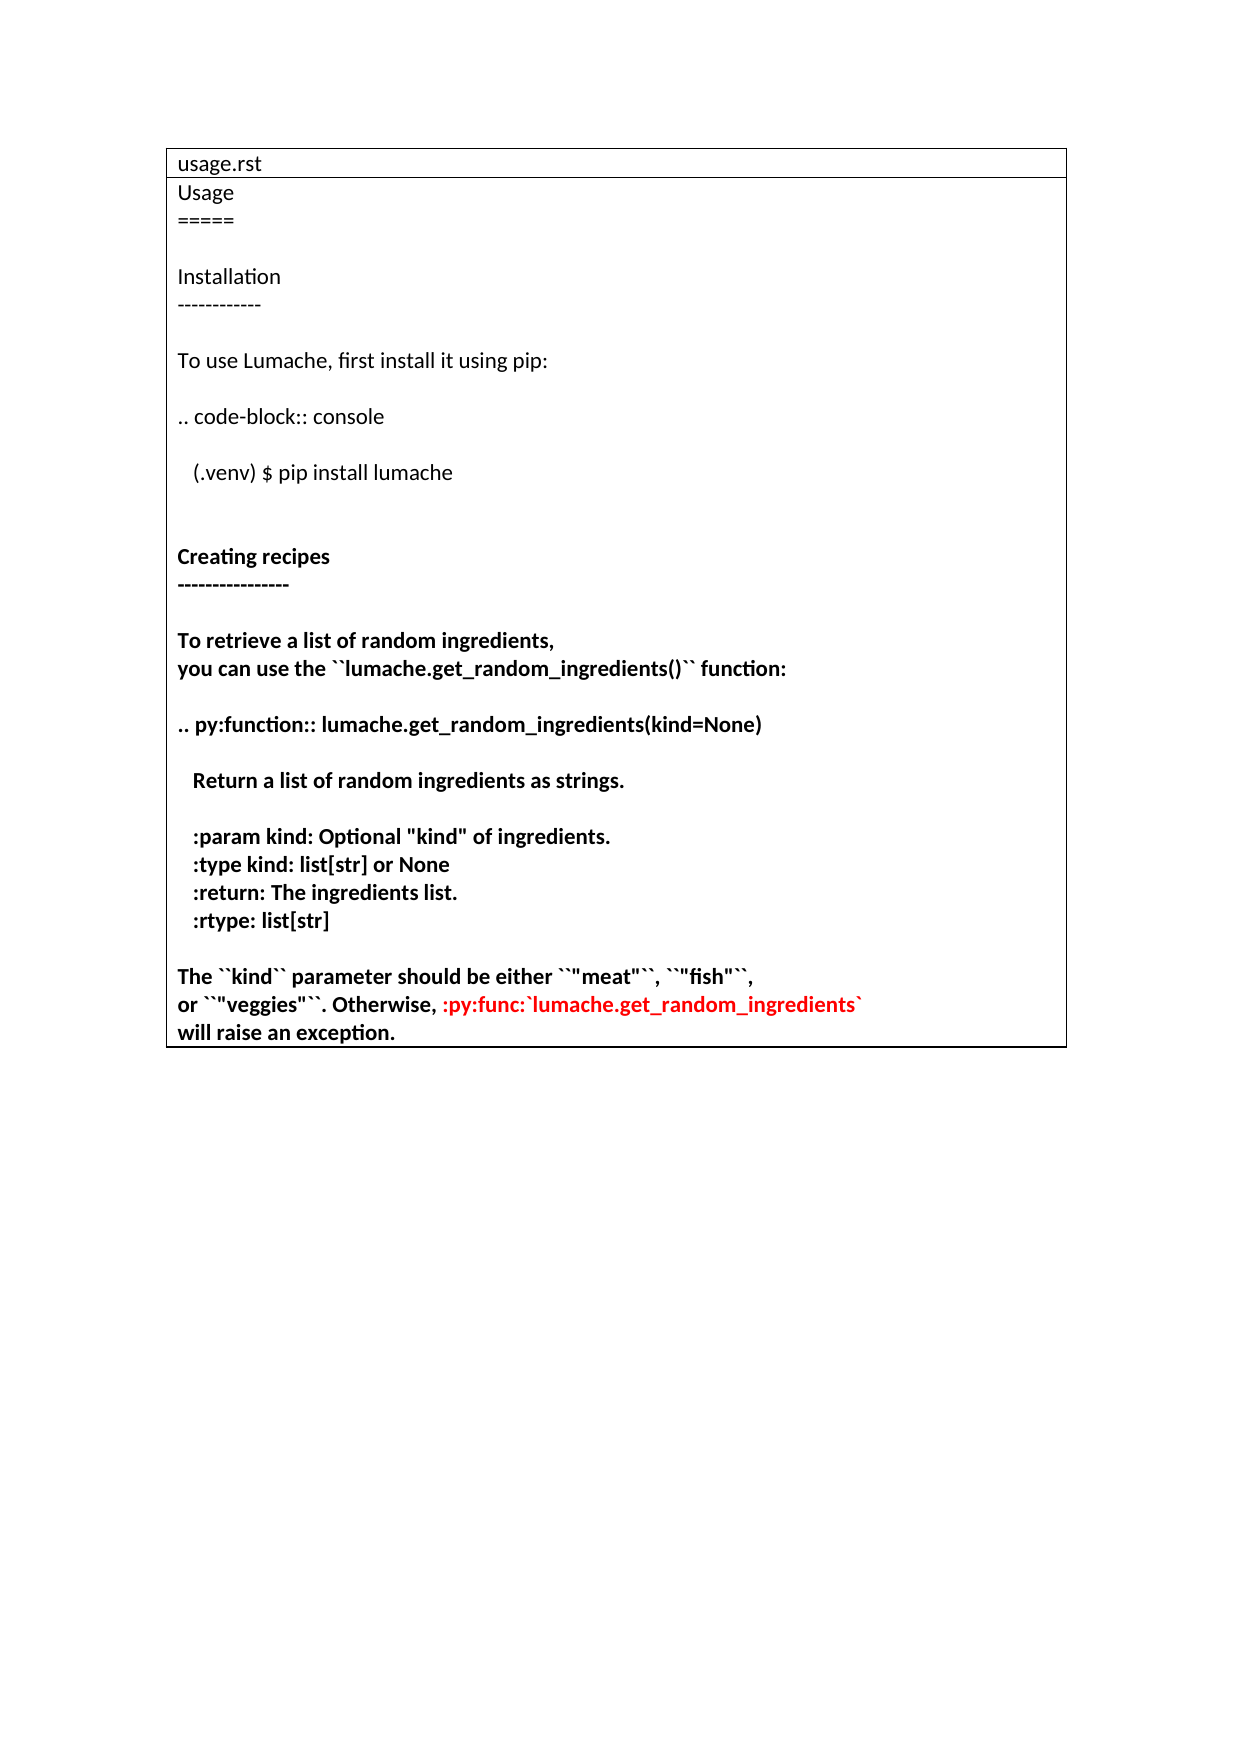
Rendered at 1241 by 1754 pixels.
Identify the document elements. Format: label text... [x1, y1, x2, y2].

table_cell Usage ===== Installation ------------ To use Lumache, first install it using pip: .. code-block:: console (.venv) $ pip install lumache Creating recipes ---------------- To retrieve a list of random ingredients, you can use the ``lumache.get_random_ingredients()`` function: .. py:function:: lumache.get_random_ingredients(kind=None) Return a list of random ingredients as strings. :param kind: Optional "kind" of ingredients. :type kind: list[str] or None :return: The ingredients list. :rtype: list[str] The ``kind`` parameter should be either ``"meat"``, ``"fish"``, or ``"veggies"``. Otherwise, :py:func:`lumache.get_random_ingredients` will raise an exception. [167, 178, 1066, 1046]
table_header usage.rst [167, 149, 1066, 177]
